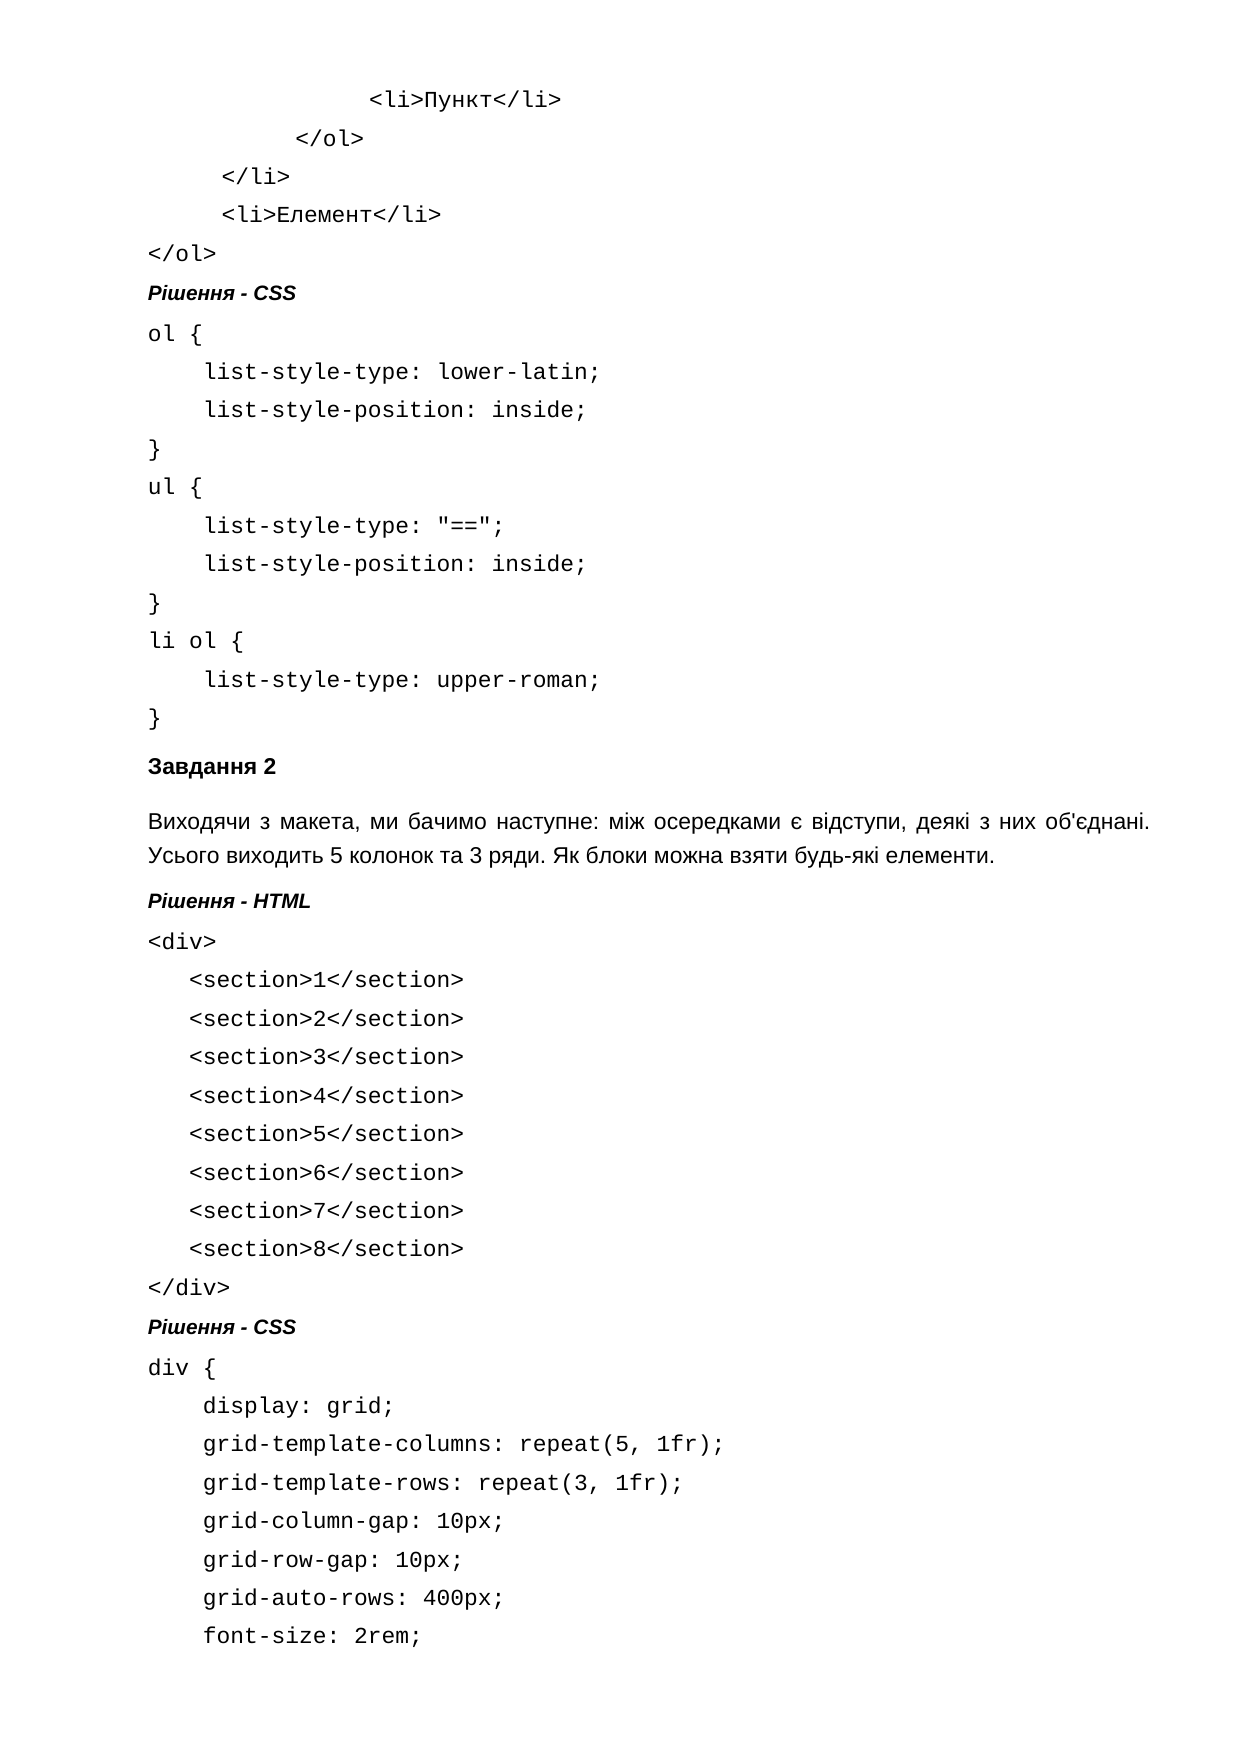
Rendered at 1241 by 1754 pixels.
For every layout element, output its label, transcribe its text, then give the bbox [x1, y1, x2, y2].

text } [148, 437, 1152, 463]
text div { [148, 1356, 1152, 1382]
text } [148, 591, 1152, 617]
text <section>1</section> [148, 969, 1152, 994]
text } [148, 706, 1152, 732]
subtitle Рішення - CSS [148, 281, 1152, 305]
text </ol> [148, 242, 1152, 268]
text Виходячи з макета, ми бачимо наступне: між осередками є відступи, деякі з них об'єднані. Усього виходить 5 колонок та 3 ряди. Як блоки можна взяти будь-які елементи. [148, 808, 1152, 869]
text ol { [148, 322, 1152, 348]
text <li>Елемент</li> [148, 204, 1152, 230]
text </div> [148, 1276, 1152, 1302]
text <li>Пункт</li> [295, 88, 1152, 114]
text list-style-position: inside; [148, 553, 1152, 578]
text <section>3</section> [148, 1046, 1152, 1071]
text <section>7</section> [148, 1199, 1152, 1225]
text <section>6</section> [148, 1161, 1152, 1187]
text list-style-type: upper-roman; [148, 668, 1152, 694]
text list-style-type: "=="; [148, 514, 1152, 540]
text grid-column-gap: 10px; [148, 1509, 1152, 1536]
text grid-template-rows: repeat(3, 1fr); [148, 1471, 1152, 1497]
subtitle Завдання 2 [148, 753, 1152, 779]
subtitle Рішення - CSS [148, 1314, 1152, 1338]
text <section>4</section> [148, 1084, 1152, 1110]
text <section>5</section> [148, 1122, 1152, 1148]
text list-style-position: inside; [148, 399, 1152, 425]
text font-size: 2rem; [148, 1625, 1152, 1651]
text <section>8</section> [148, 1238, 1152, 1264]
subtitle Рішення - HTML [148, 889, 1152, 913]
text li ol { [148, 629, 1152, 655]
text grid-row-gap: 10px; [148, 1548, 1152, 1574]
text grid-auto-rows: 400px; [148, 1586, 1152, 1612]
text </ol> [221, 127, 1152, 153]
text </li> [148, 165, 1152, 191]
text list-style-type: lower-latin; [148, 360, 1152, 386]
text display: grid; [148, 1394, 1152, 1420]
text <section>2</section> [148, 1007, 1152, 1033]
text <div> [148, 930, 1152, 956]
text grid-template-columns: repeat(5, 1fr); [148, 1433, 1152, 1459]
text ul { [148, 476, 1152, 502]
